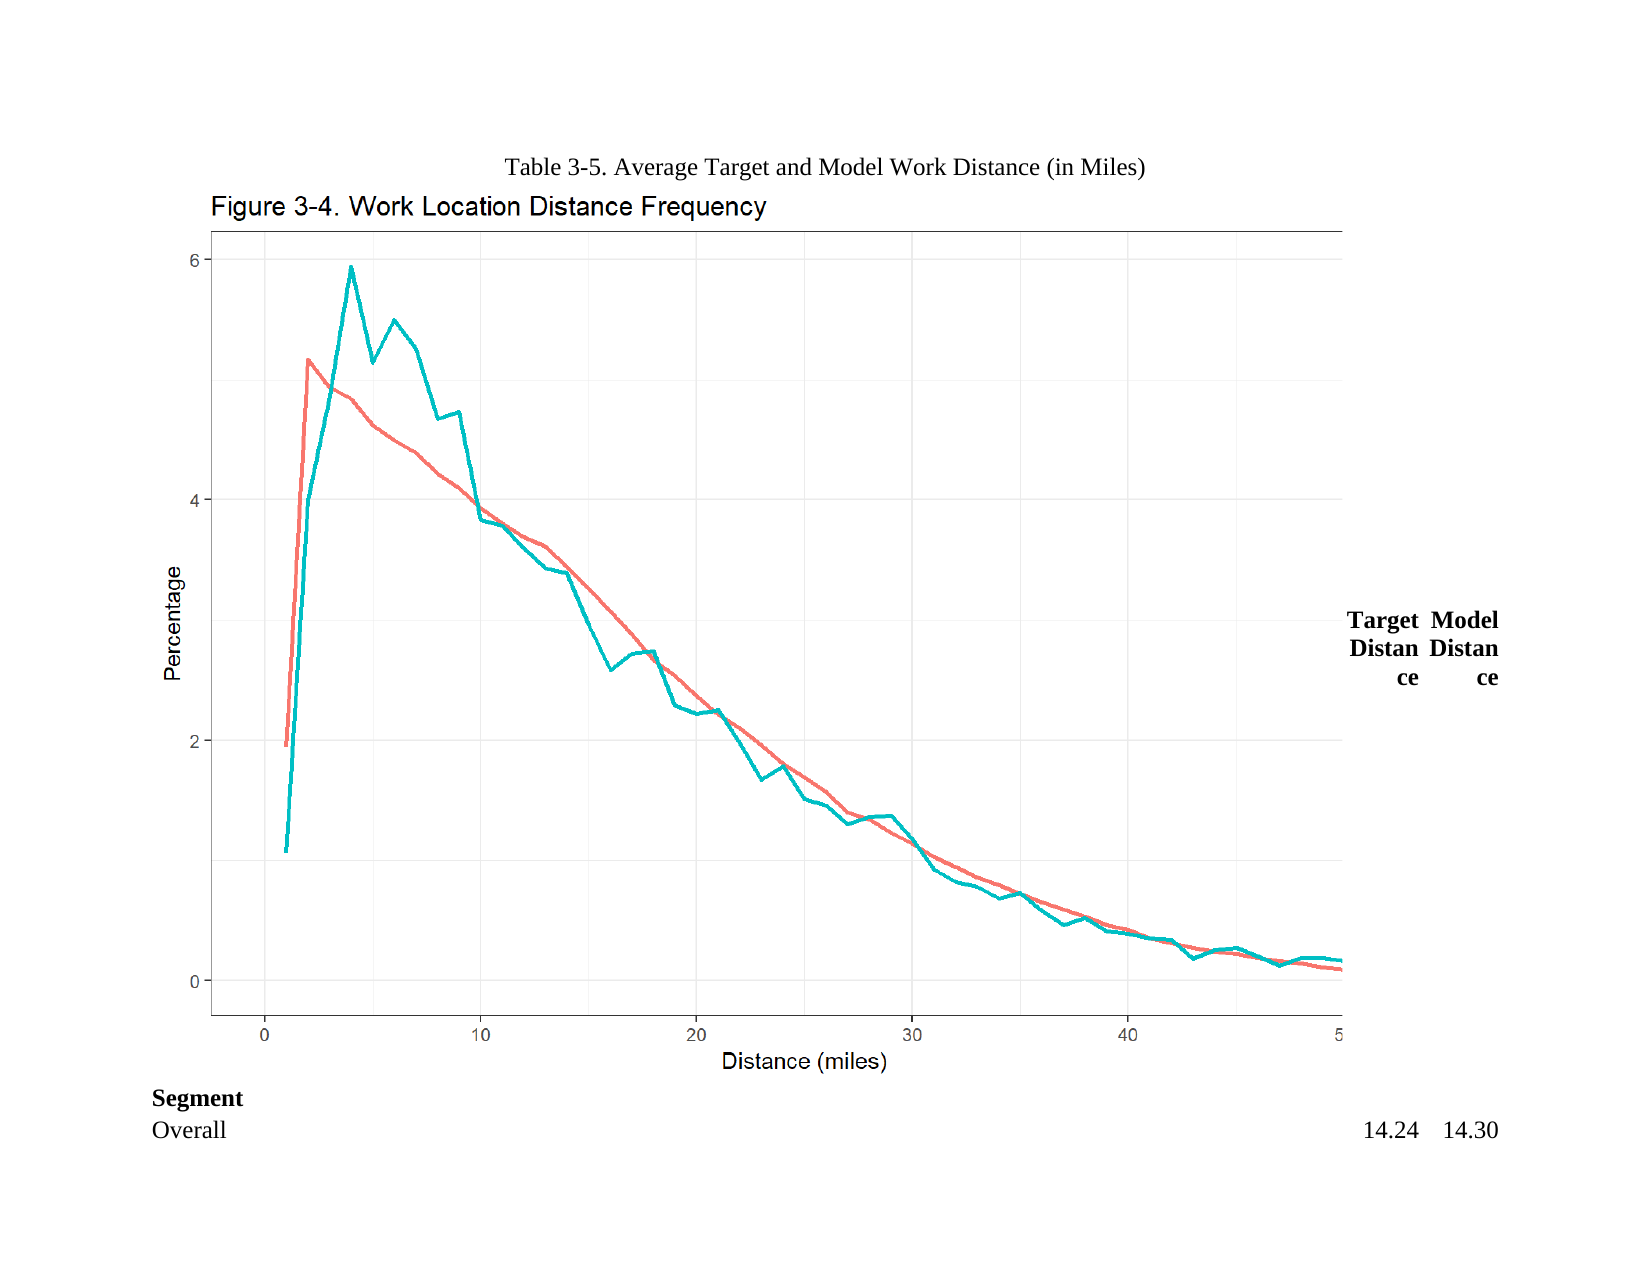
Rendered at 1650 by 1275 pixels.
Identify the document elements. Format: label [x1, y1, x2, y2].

picture [151, 183, 1343, 1084]
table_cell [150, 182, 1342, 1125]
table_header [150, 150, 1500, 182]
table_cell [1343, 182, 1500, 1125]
